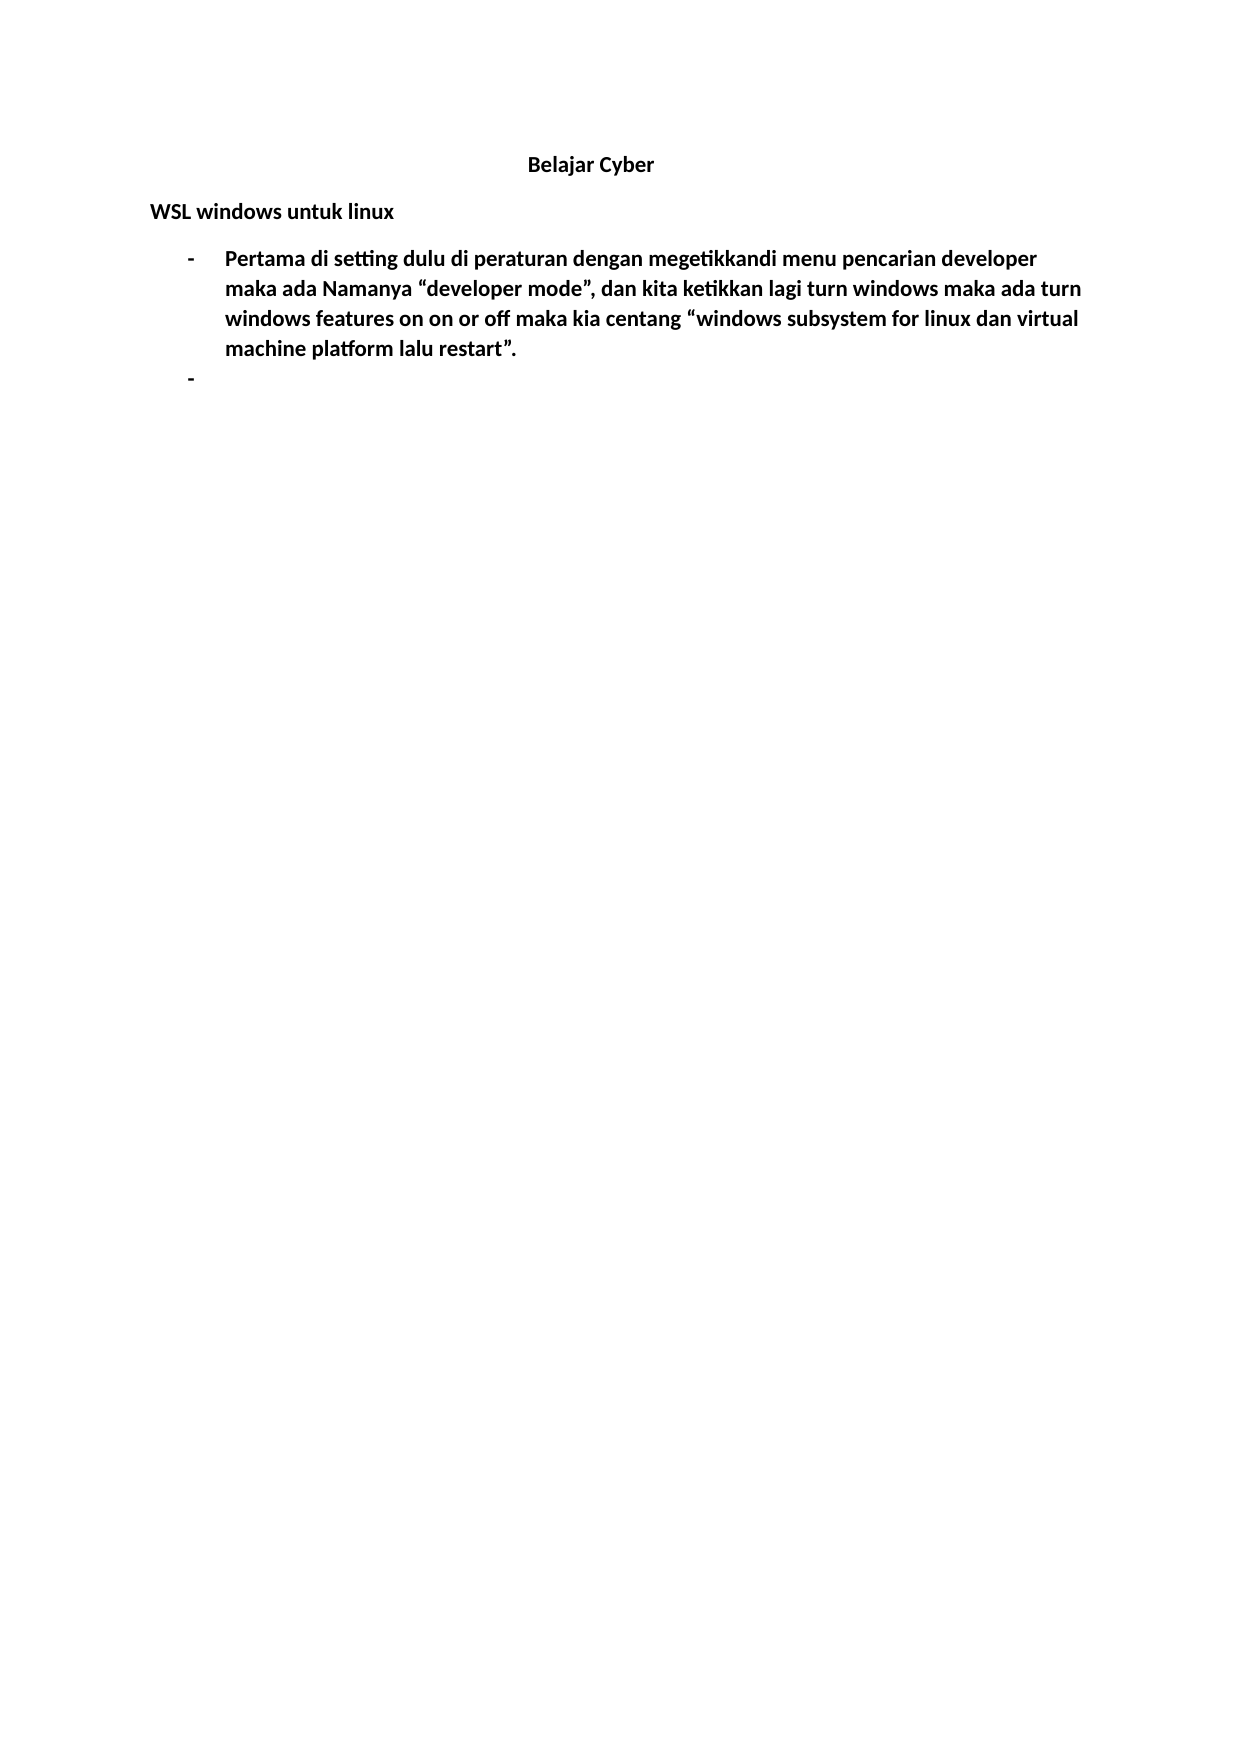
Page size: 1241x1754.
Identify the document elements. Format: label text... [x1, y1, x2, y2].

text Belajar Cyber [150, 150, 1090, 178]
text WSL windows untuk linux [150, 197, 1090, 225]
list Pertama di setting dulu di peraturan dengan megetikkandi menu pencarian developer maka ada Namanya “developer mode”, dan kita ketikkan lagi turn windows maka ada turn windows features on on or off maka kia centang “windows subsystem for linux dan virtual machine platform lalu restart”. [187, 244, 1090, 362]
